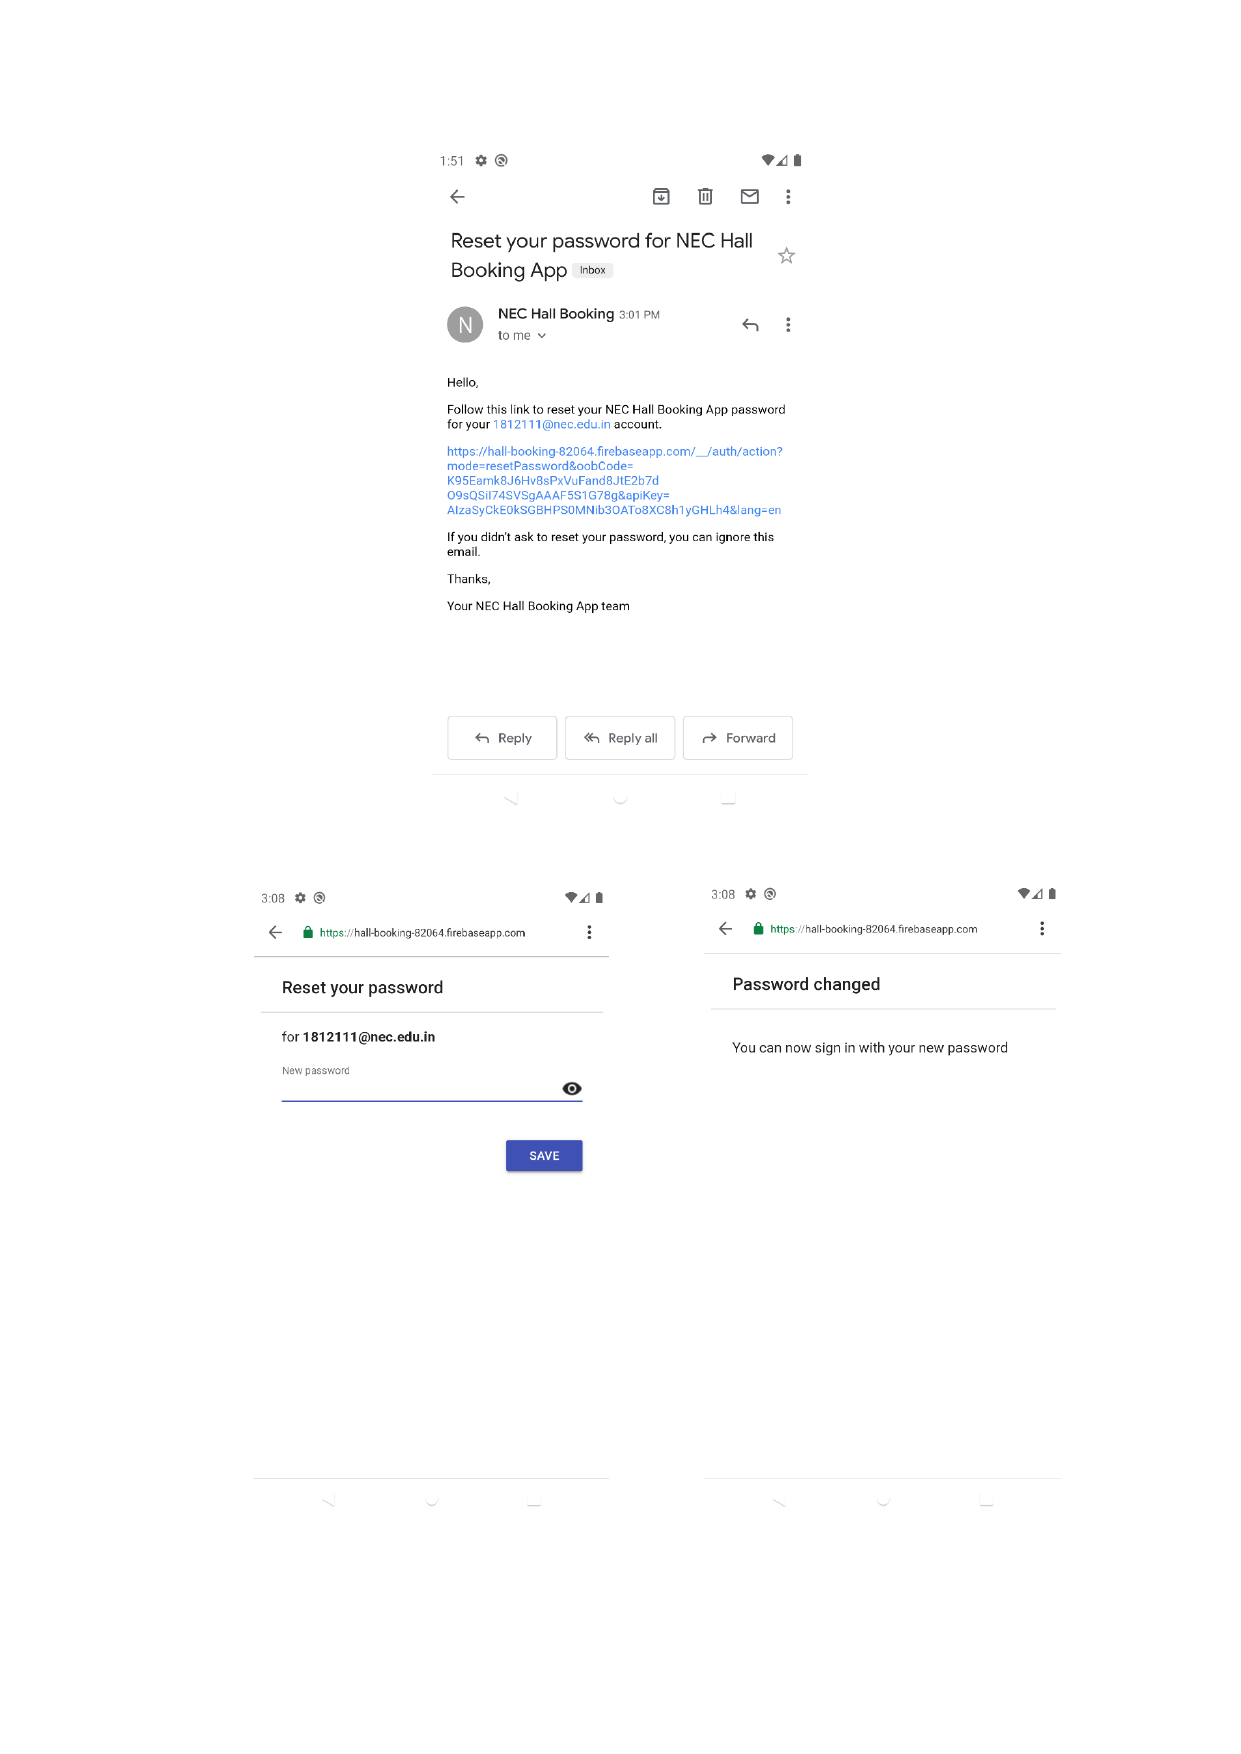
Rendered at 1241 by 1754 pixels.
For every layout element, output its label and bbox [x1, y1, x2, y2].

picture [432, 150, 808, 818]
picture [704, 883, 1062, 1519]
picture [254, 887, 609, 1519]
